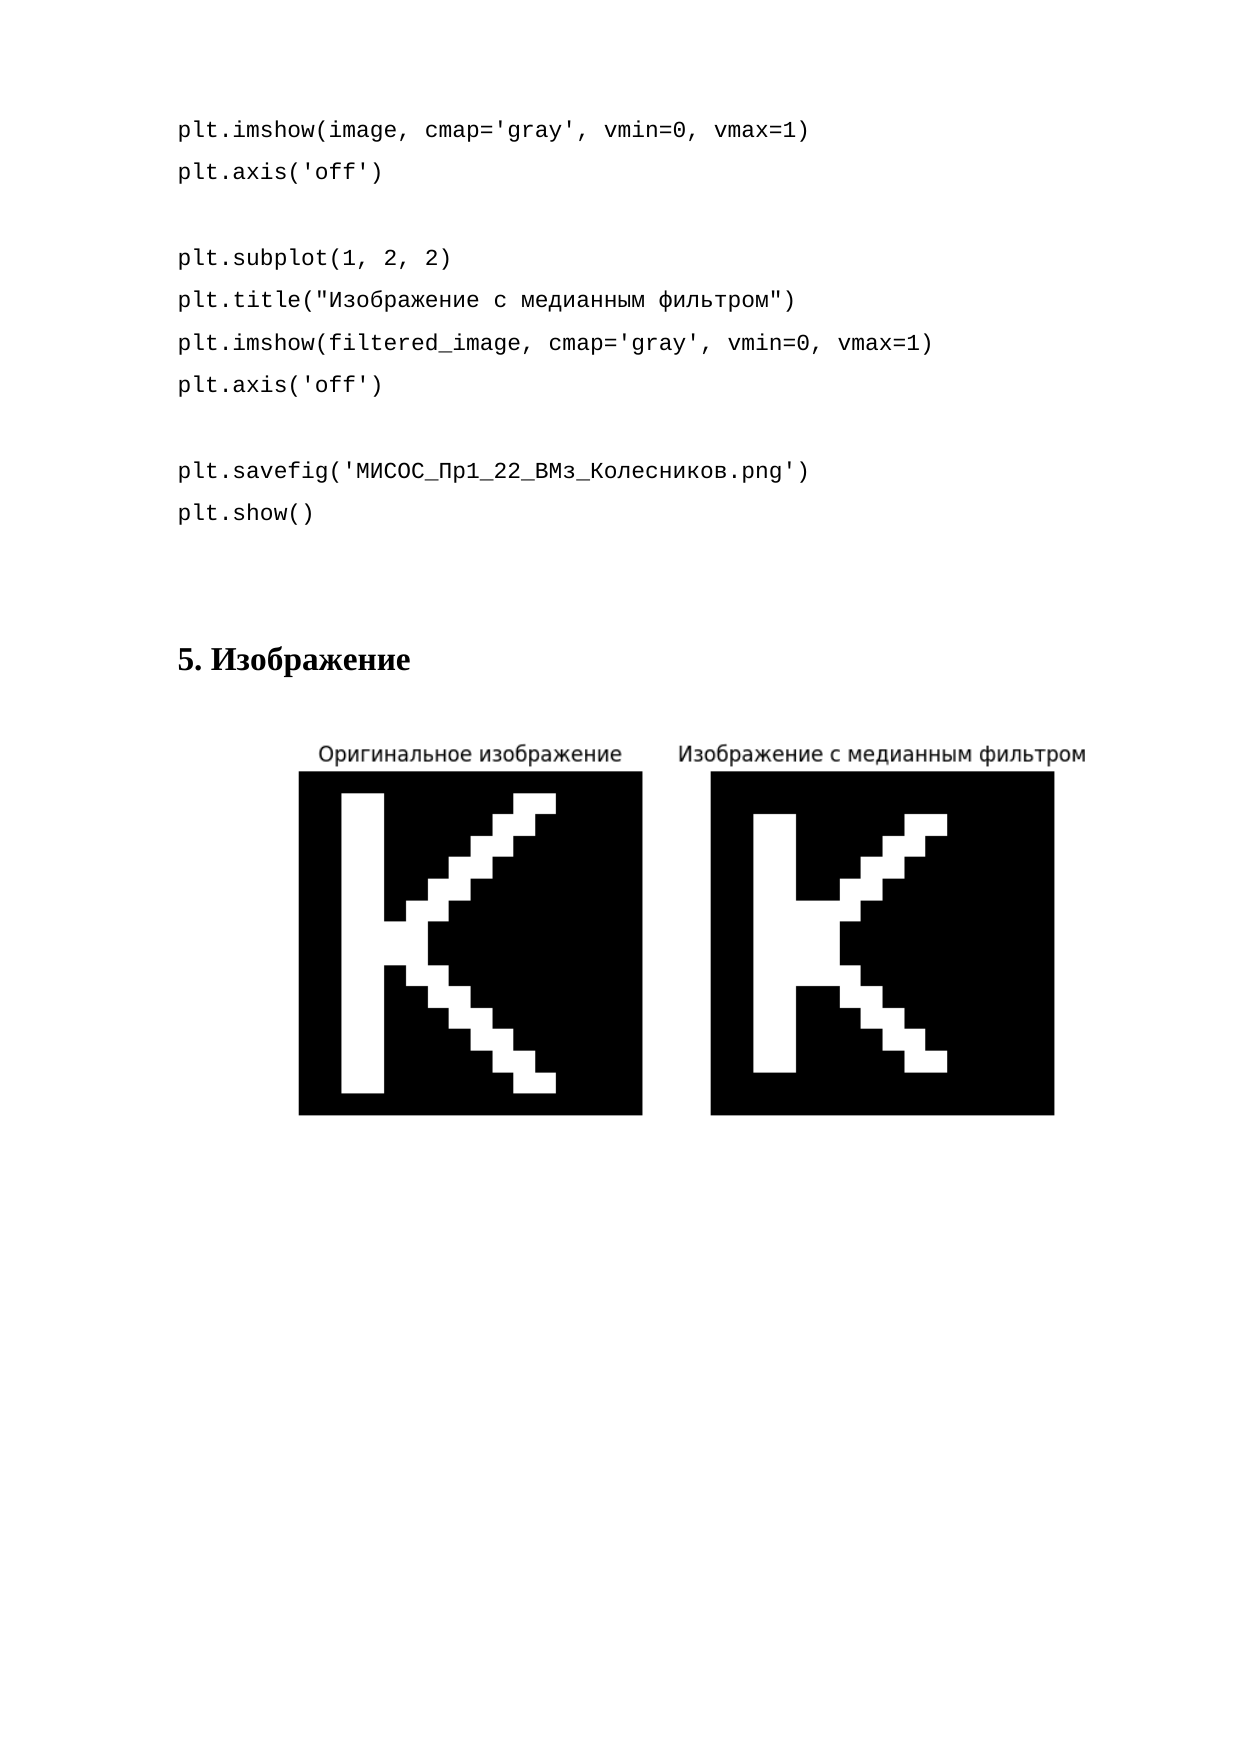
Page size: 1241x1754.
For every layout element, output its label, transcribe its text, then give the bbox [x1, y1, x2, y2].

text plt.axis('off') [177, 374, 1152, 400]
text plt.imshow(filtered_image, cmap='gray', vmin=0, vmax=1) [177, 331, 1152, 357]
text plt.imshow(image, cmap='gray', vmin=0, vmax=1) [177, 118, 1152, 144]
text plt.subplot(1, 2, 2) [177, 246, 1152, 272]
picture [177, 697, 1152, 1185]
text plt.show() [177, 502, 1152, 527]
text plt.savefig('МИСОС_Пр1_22_ВМз_Колесников.png') [177, 459, 1152, 485]
text plt.axis('off') [177, 161, 1152, 187]
text 5. Изображение [177, 639, 1152, 678]
text plt.title("Изображение с медианным фильтром") [177, 288, 1152, 314]
